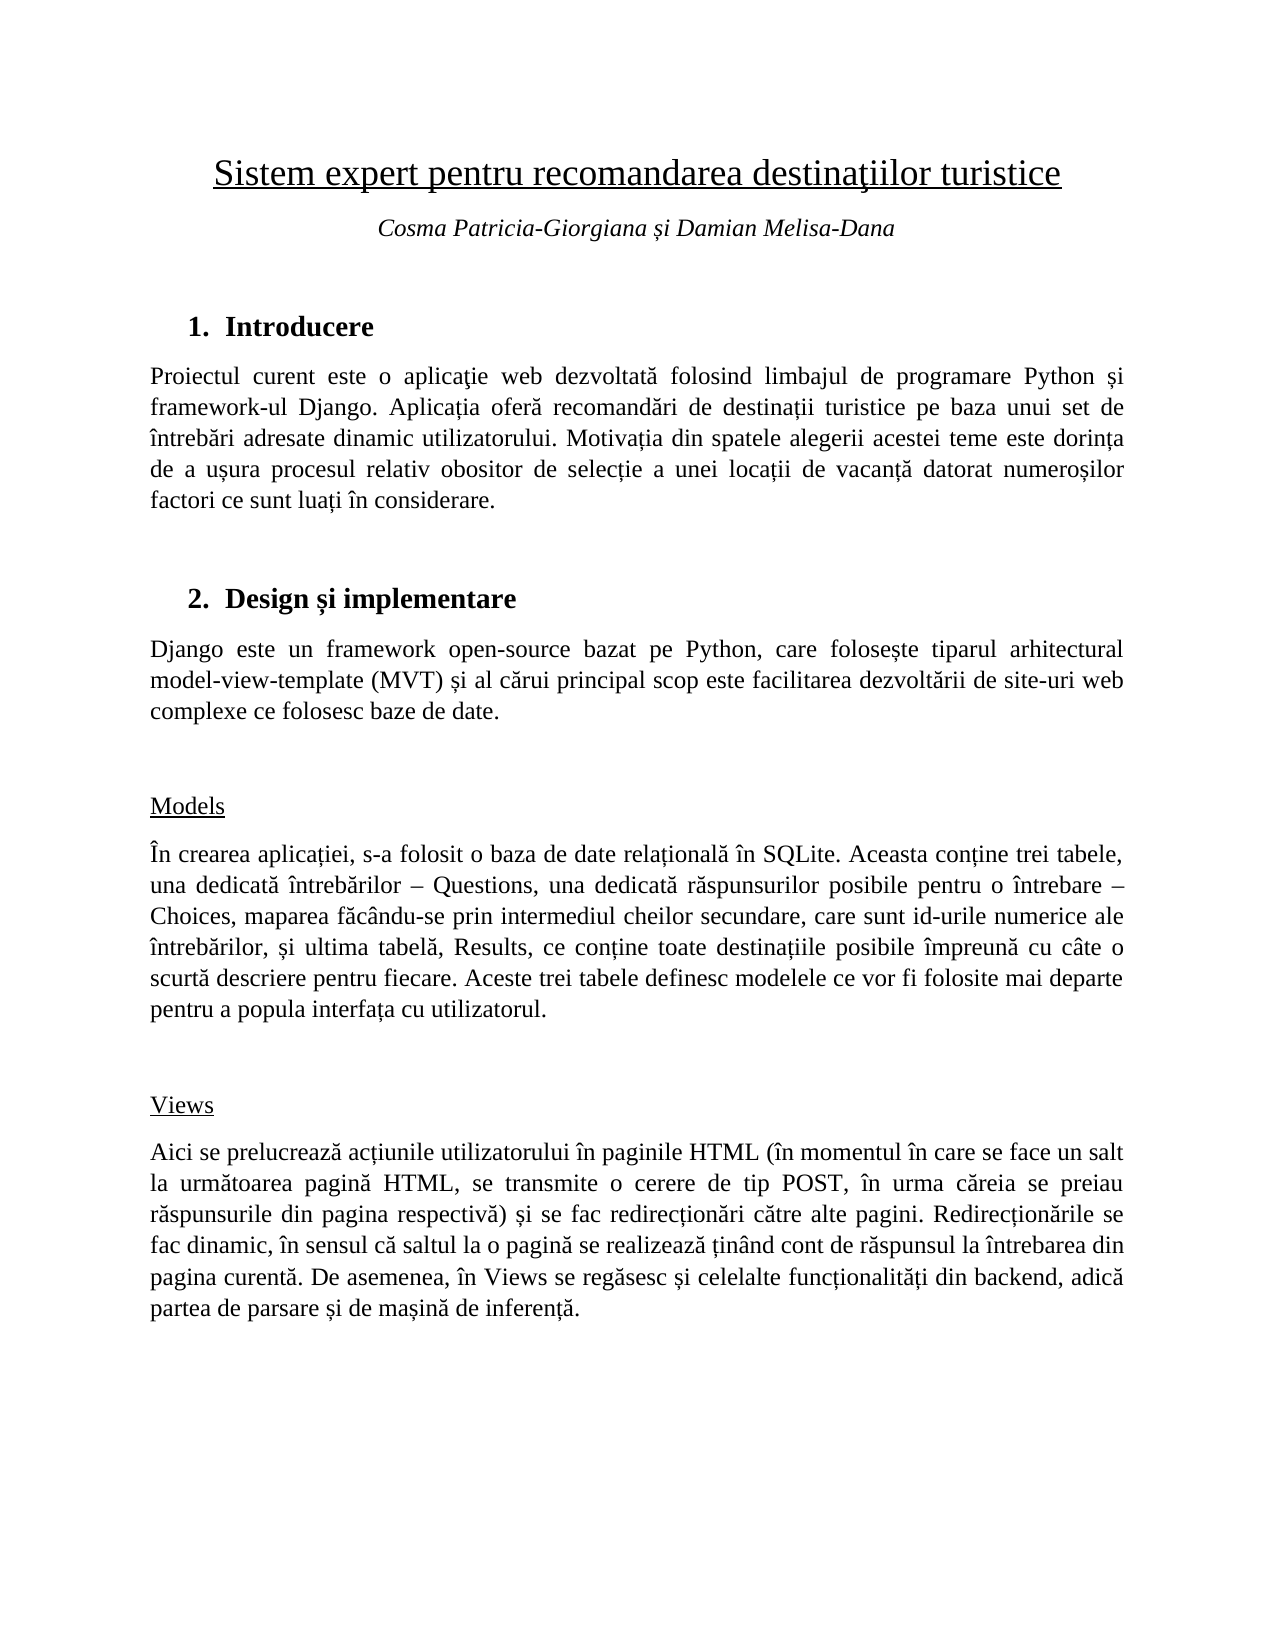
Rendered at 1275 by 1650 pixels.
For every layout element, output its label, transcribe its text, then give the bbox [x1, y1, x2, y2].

text Views [150, 1090, 1125, 1118]
list Design și implementare [187, 581, 1125, 614]
text Sistem expert pentru recomandarea destinaţiilor turistice [150, 150, 1125, 193]
text Cosma Patricia-Giorgiana și Damian Melisa-Dana [150, 213, 1125, 242]
list Introducere [187, 309, 1125, 342]
text Django este un framework open-source bazat pe Python, care folosește tiparul arhitectural model-view-template (MVT) și al cărui principal scop este facilitarea dezvoltării de site-uri web complexe ce folosesc baze de date. [150, 634, 1125, 725]
text Aici se prelucrează acțiunile utilizatorului în paginile HTML (în momentul în care se face un salt la următoarea pagină HTML, se transmite o cerere de tip POST, în urma căreia se preiau răspunsurile din pagina respectivă) și se fac redirecționări către alte pagini. Redirecționările se fac dinamic, în sensul că saltul la o pagină se realizează ținând cont de răspunsul la întrebarea din pagina curentă. De asemenea, în Views se regăsesc și celelalte funcționalități din backend, adică partea de parsare și de mașină de inferență. [150, 1137, 1125, 1321]
text Proiectul curent este o aplicaţie web dezvoltată folosind limbajul de programare Python și framework-ul Django. Aplicația oferă recomandări de destinații turistice pe baza unui set de întrebări adresate dinamic utilizatorului. Motivația din spatele alegerii acestei teme este dorința de a ușura procesul relativ obositor de selecție a unei locații de vacanță datorat numeroșilor factori ce sunt luați în considerare. [150, 361, 1125, 514]
text În crearea aplicației, s-a folosit o baza de date relațională în SQLite. Aceasta conține trei tabele, una dedicată întrebărilor – Questions, una dedicată răspunsurilor posibile pentru o întrebare – Choices, maparea făcându-se prin intermediul cheilor secundare, care sunt id-urile numerice ale întrebărilor, și ultima tabelă, Results, ce conține toate destinațiile posibile împreună cu câte o scurtă descriere pentru fiecare. Aceste trei tabele definesc modelele ce vor fi folosite mai departe pentru a popula interfața cu utilizatorul. [150, 839, 1125, 1023]
text Models [150, 791, 1125, 820]
